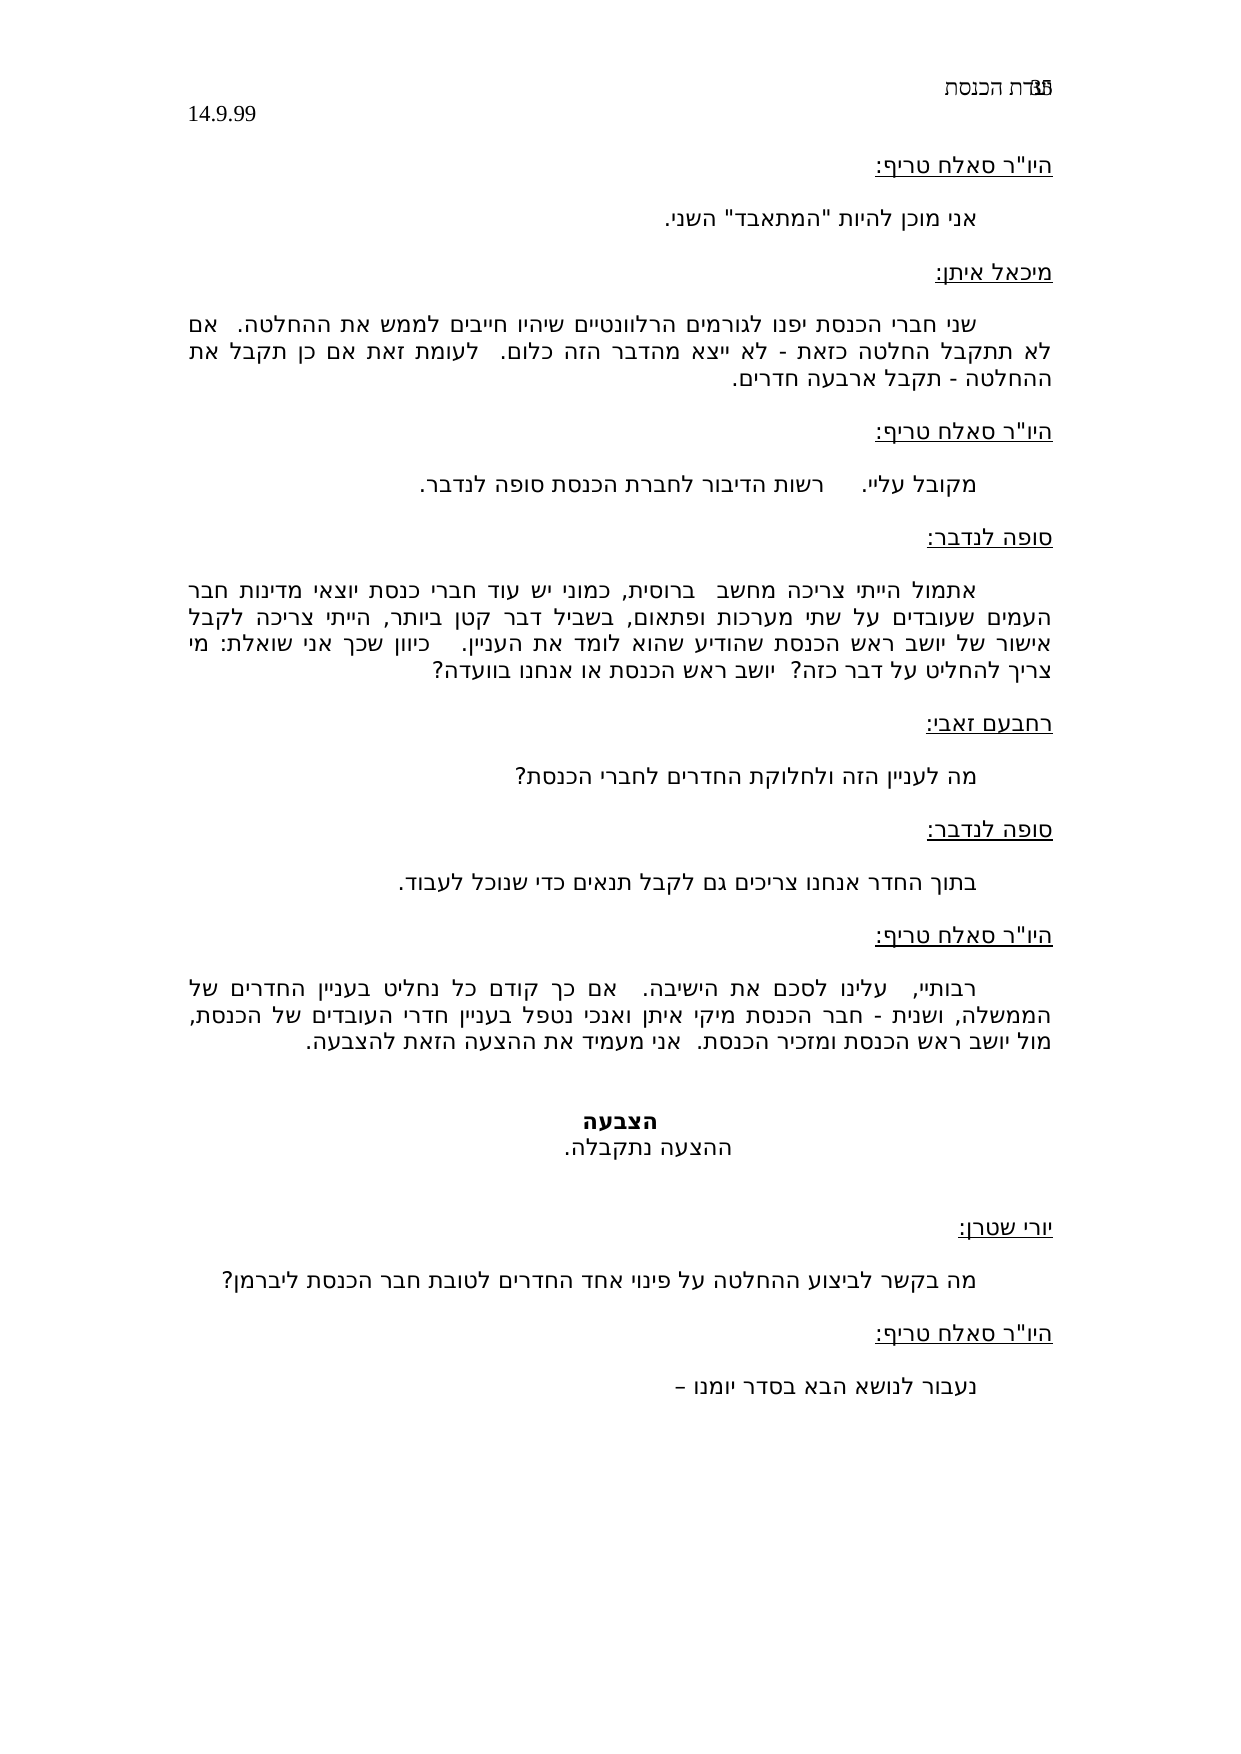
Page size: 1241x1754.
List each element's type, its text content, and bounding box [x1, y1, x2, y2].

text יורי שטרן: [187, 1214, 1053, 1241]
text ההצעה נתקבלה. [187, 1134, 1053, 1161]
text מקובל עליי. רשות הדיבור לחברת הכנסת סופה לנדבר. [187, 471, 1053, 498]
text מה לעניין הזה ולחלוקת החדרים לחברי הכנסת? [187, 763, 1053, 790]
text נעבור לנושא הבא בסדר יומנו – [187, 1373, 1053, 1400]
text בתוך החדר אנחנו צריכים גם לקבל תנאים כדי שנוכל לעבוד. [187, 869, 1053, 896]
text סופה לנדבר: [187, 816, 1053, 843]
text מה בקשר לביצוע ההחלטה על פינוי אחד החדרים לטובת חבר הכנסת ליברמן? [187, 1267, 1053, 1294]
text סופה לנדבר: [187, 524, 1053, 551]
text רחבעם זאבי: [187, 710, 1053, 737]
text מיכאל איתן: [187, 259, 1053, 312]
text היו"ר סאלח טריף: [187, 922, 1053, 949]
text אני מוכן להיות "המתאבד" השני. [187, 206, 1053, 232]
text אתמול הייתי צריכה מחשב ברוסית, כמוני יש עוד חברי כנסת יוצאי מדינות חבר העמים שעובדים על שתי מערכות ופתאום, בשביל דבר קטן ביותר, הייתי צריכה לקבל אישור של יושב ראש הכנסת שהודיע שהוא לומד את העניין. כיוון שכך אני שואלת: מי צריך להחליט על דבר כזה? יושב ראש הכנסת או אנחנו בוועדה? [187, 577, 1053, 684]
text היו"ר סאלח טריף: [187, 153, 1053, 179]
text היו"ר סאלח טריף: [187, 1320, 1053, 1347]
text היו"ר סאלח טריף: [187, 418, 1053, 445]
text רבותיי, עלינו לסכם את הישיבה. אם כך קודם כל נחליט בעניין החדרים של הממשלה, ושנית - חבר הכנסת מיקי איתן ואנכי נטפל בעניין חדרי העובדים של הכנסת, מול יושב ראש הכנסת ומזכיר הכנסת. אני מעמיד את ההצעה הזאת להצבעה. [187, 975, 1053, 1055]
text הצבעה [187, 1108, 1053, 1134]
text שני חברי הכנסת יפנו לגורמים הרלוונטיים שיהיו חייבים לממש את ההחלטה. אם לא תתקבל החלטה כזאת - לא ייצא מהדבר הזה כלום. לעומת זאת אם כן תקבל את ההחלטה - תקבל ארבעה חדרים. [187, 312, 1053, 392]
